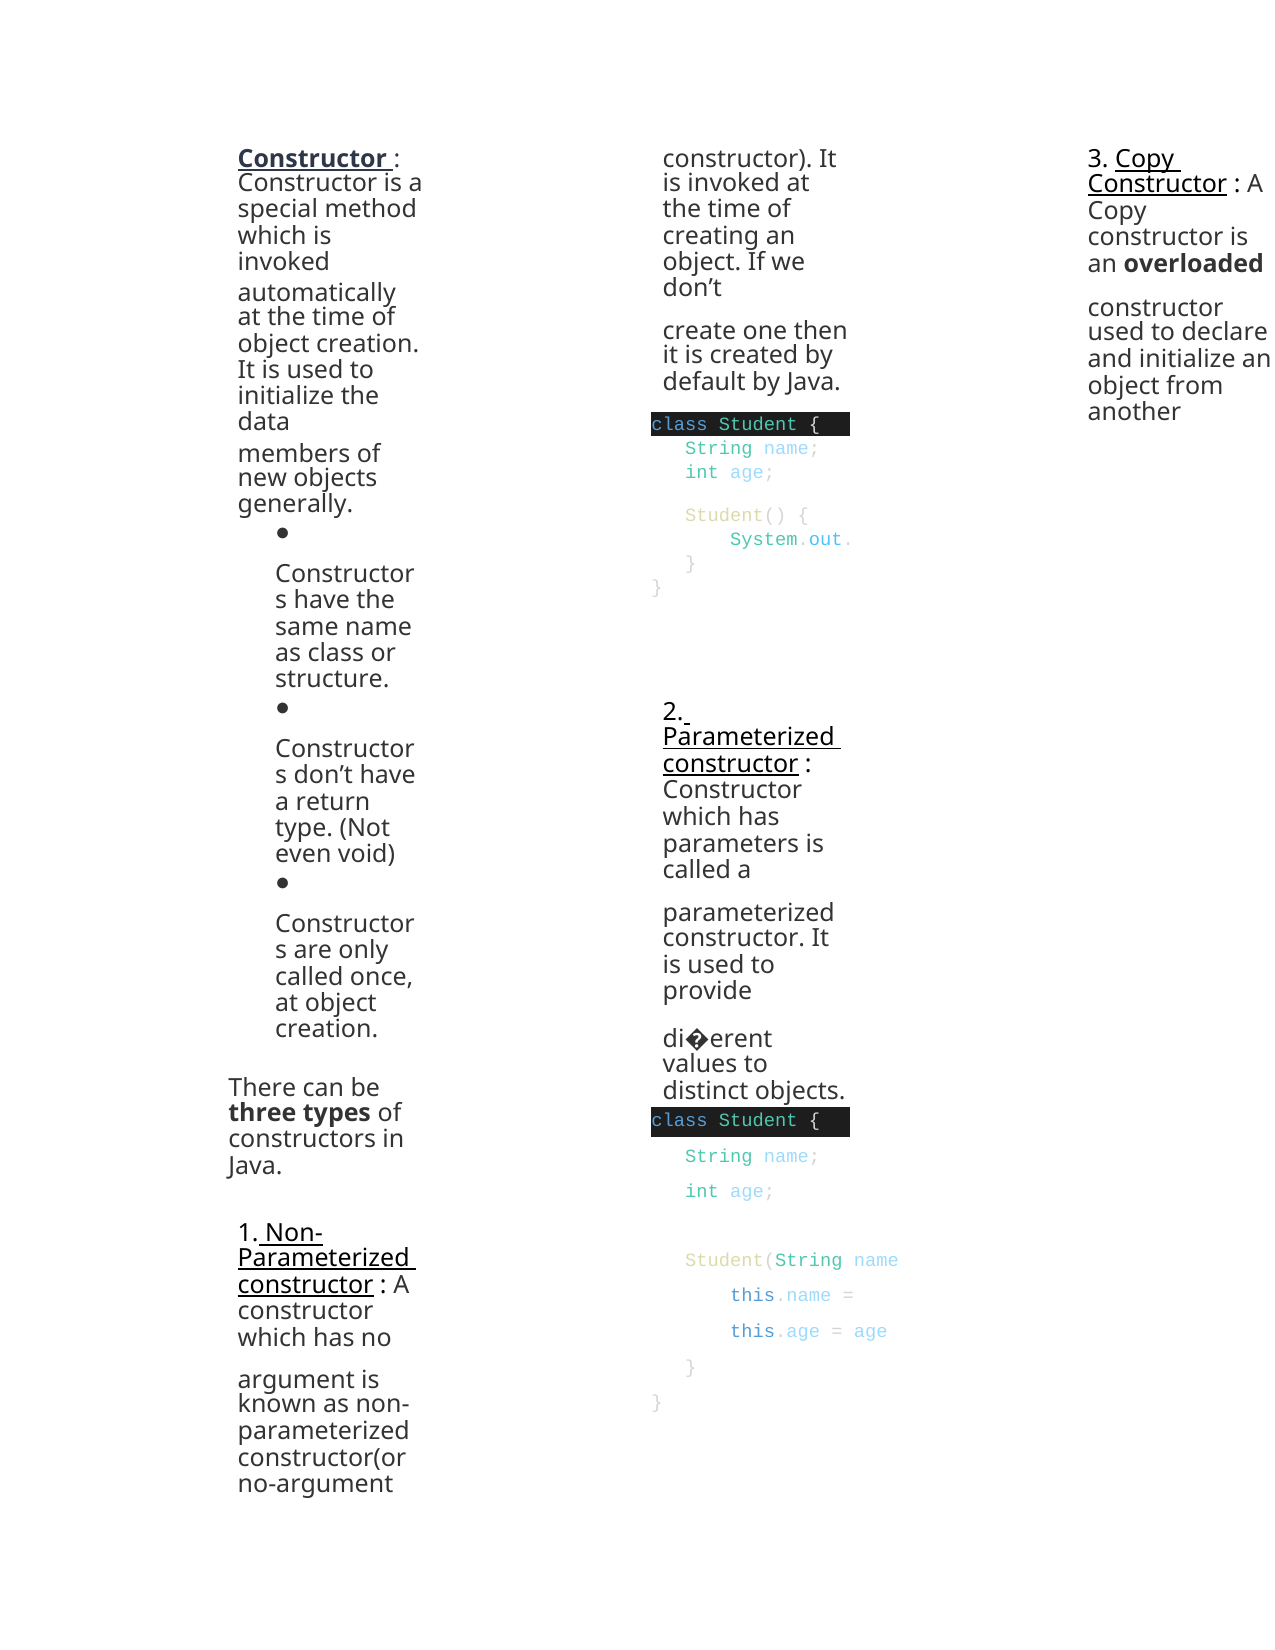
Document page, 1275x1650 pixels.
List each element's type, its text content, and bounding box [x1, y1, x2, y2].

text ● Constructors don’t have a return type. (Not even void) [275, 698, 425, 870]
text 3. Copy Constructor : A Copy constructor is an overloaded [1087, 146, 1275, 280]
text 1. Non-Parameterized constructor : A constructor which has no [237, 1220, 425, 1354]
text constructor used to declare and initialize an object from another [1087, 295, 1275, 428]
table_header System.out.println("Constructor called"); [570, 530, 850, 552]
text 2. Parameterized constructor : Constructor which has parameters is called a [662, 699, 850, 886]
table_header } [533, 1386, 850, 1419]
text ● Constructors are only called once, at object creation. [275, 873, 425, 1045]
text Constructor : Constructor is a special method which is invoked [237, 146, 425, 278]
table_header Student() { [549, 500, 850, 528]
table_header } [549, 1350, 850, 1384]
table_header String name; [549, 1139, 850, 1173]
table_header this.name = name; [570, 1279, 850, 1312]
text constructor). It is invoked at the time of creating an object. If we don’t [662, 146, 850, 304]
text di�erent values to distinct objects. [662, 1027, 850, 1107]
text argument is known as non-parameterized constructor(or no-argument [237, 1367, 425, 1500]
table_header } [533, 578, 850, 606]
table_header int age; [549, 462, 850, 490]
text create one then it is created by default by Java. [662, 318, 850, 398]
text There can be three types of constructors in Java. [228, 1075, 425, 1182]
table_header class Student { [651, 412, 850, 436]
text ● Constructors have the same name as class or structure. [275, 523, 425, 695]
table_header } [549, 554, 850, 576]
table_header Student(String name, int age) { [549, 1243, 850, 1277]
table_header this.age = age; [570, 1315, 850, 1348]
text automatically at the time of object creation. It is used to initialize the data [237, 281, 425, 438]
text members of new objects generally. [237, 441, 425, 520]
table_header int age; [549, 1175, 850, 1208]
text parameterized constructor. It is used to provide [662, 901, 850, 1007]
table_header class Student { [651, 1107, 850, 1137]
table_header String name; [549, 438, 850, 460]
